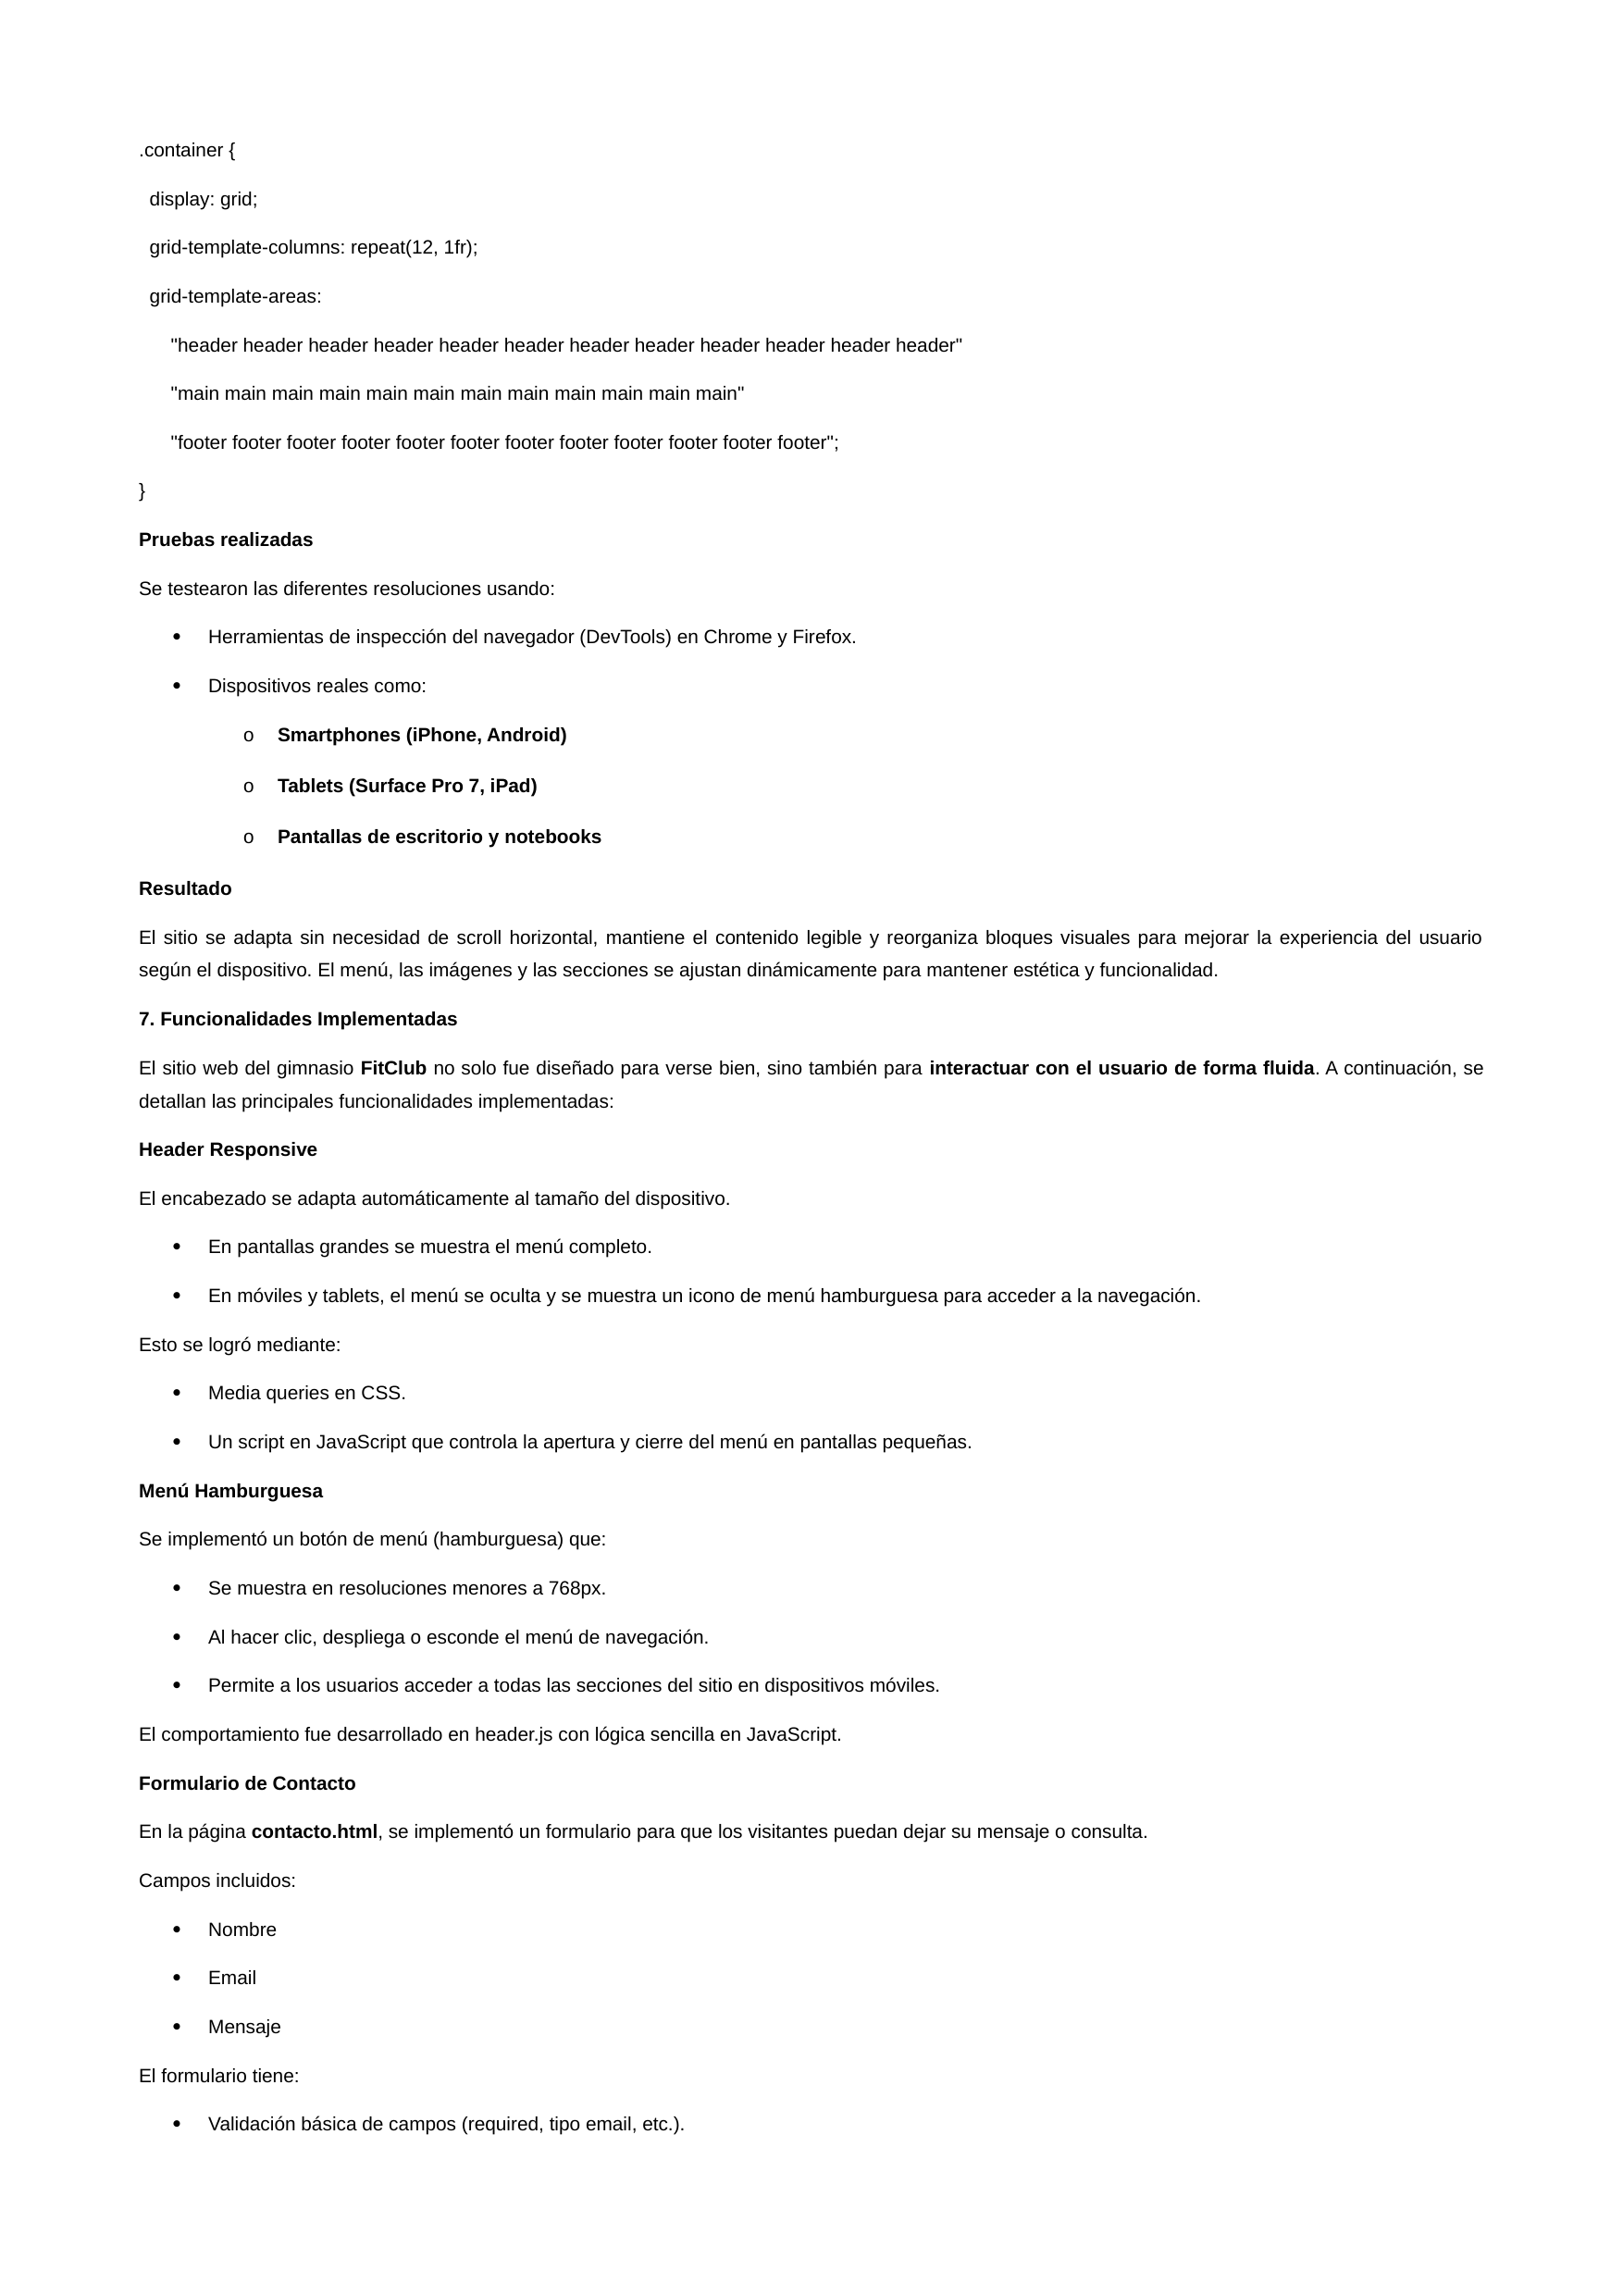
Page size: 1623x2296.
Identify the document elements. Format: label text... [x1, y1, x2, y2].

text grid-template-columns: repeat(12, 1fr); [139, 236, 1484, 258]
list Nombre [173, 1917, 1484, 1940]
text "header header header header header header header header header header header header" [139, 333, 1484, 355]
list Pantallas de escritorio y notebooks [242, 825, 1484, 850]
text El sitio web del gimnasio FitClub no solo fue diseñado para verse bien, sino también para interactuar con el usuario de forma fluida. A continuación, se detallan las principales funcionalidades implementadas: [139, 1056, 1484, 1111]
text Pruebas realizadas [139, 528, 1484, 551]
text 7. Funcionalidades Implementadas [139, 1008, 1484, 1030]
list Se muestra en resoluciones menores a 768px. [173, 1577, 1484, 1599]
list Media queries en CSS. [173, 1382, 1484, 1404]
text El comportamiento fue desarrollado en header.js con lógica sencilla en JavaScript. [139, 1723, 1484, 1745]
list Dispositivos reales como: [173, 675, 1484, 697]
list Smartphones (iPhone, Android) [242, 723, 1484, 747]
list Herramientas de inspección del navegador (DevTools) en Chrome y Firefox. [173, 626, 1484, 648]
text El sitio se adapta sin necesidad de scroll horizontal, mantiene el contenido legible y reorganiza bloques visuales para mejorar la experiencia del usuario según el dispositivo. El menú, las imágenes y las secciones se ajustan dinámicamente para mantener estética y funcionalidad. [139, 925, 1484, 981]
list Mensaje [173, 2016, 1484, 2038]
list Email [173, 1967, 1484, 1989]
list Permite a los usuarios acceder a todas las secciones del sitio en dispositivos móviles. [173, 1674, 1484, 1696]
list Al hacer clic, despliega o esconde el menú de navegación. [173, 1626, 1484, 1648]
list Un script en JavaScript que controla la apertura y cierre del menú en pantallas pequeñas. [173, 1431, 1484, 1453]
text Campos incluidos: [139, 1869, 1484, 1892]
text Resultado [139, 877, 1484, 900]
text grid-template-areas: [139, 285, 1484, 307]
list Validación básica de campos (required, tipo email, etc.). [173, 2113, 1484, 2135]
text "footer footer footer footer footer footer footer footer footer footer footer footer"; [139, 431, 1484, 453]
list En móviles y tablets, el menú se oculta y se muestra un icono de menú hamburguesa para acceder a la navegación. [173, 1285, 1484, 1307]
text Menú Hamburguesa [139, 1480, 1484, 1502]
text Header Responsive [139, 1138, 1484, 1160]
list En pantallas grandes se muestra el menú completo. [173, 1235, 1484, 1258]
text Se implementó un botón de menú (hamburguesa) que: [139, 1528, 1484, 1550]
text } [139, 479, 1484, 502]
text display: grid; [139, 188, 1484, 210]
text El formulario tiene: [139, 2065, 1484, 2086]
text En la página contacto.html, se implementó un formulario para que los visitantes puedan dejar su mensaje o consulta. [139, 1820, 1484, 1843]
text "main main main main main main main main main main main main" [139, 382, 1484, 404]
text Esto se logró mediante: [139, 1334, 1484, 1355]
text .container { [139, 139, 1484, 161]
text Formulario de Contacto [139, 1771, 1484, 1793]
text Se testearon las diferentes resoluciones usando: [139, 577, 1484, 599]
text El encabezado se adapta automáticamente al tamaño del dispositivo. [139, 1187, 1484, 1210]
list Tablets (Surface Pro 7, iPad) [242, 775, 1484, 799]
